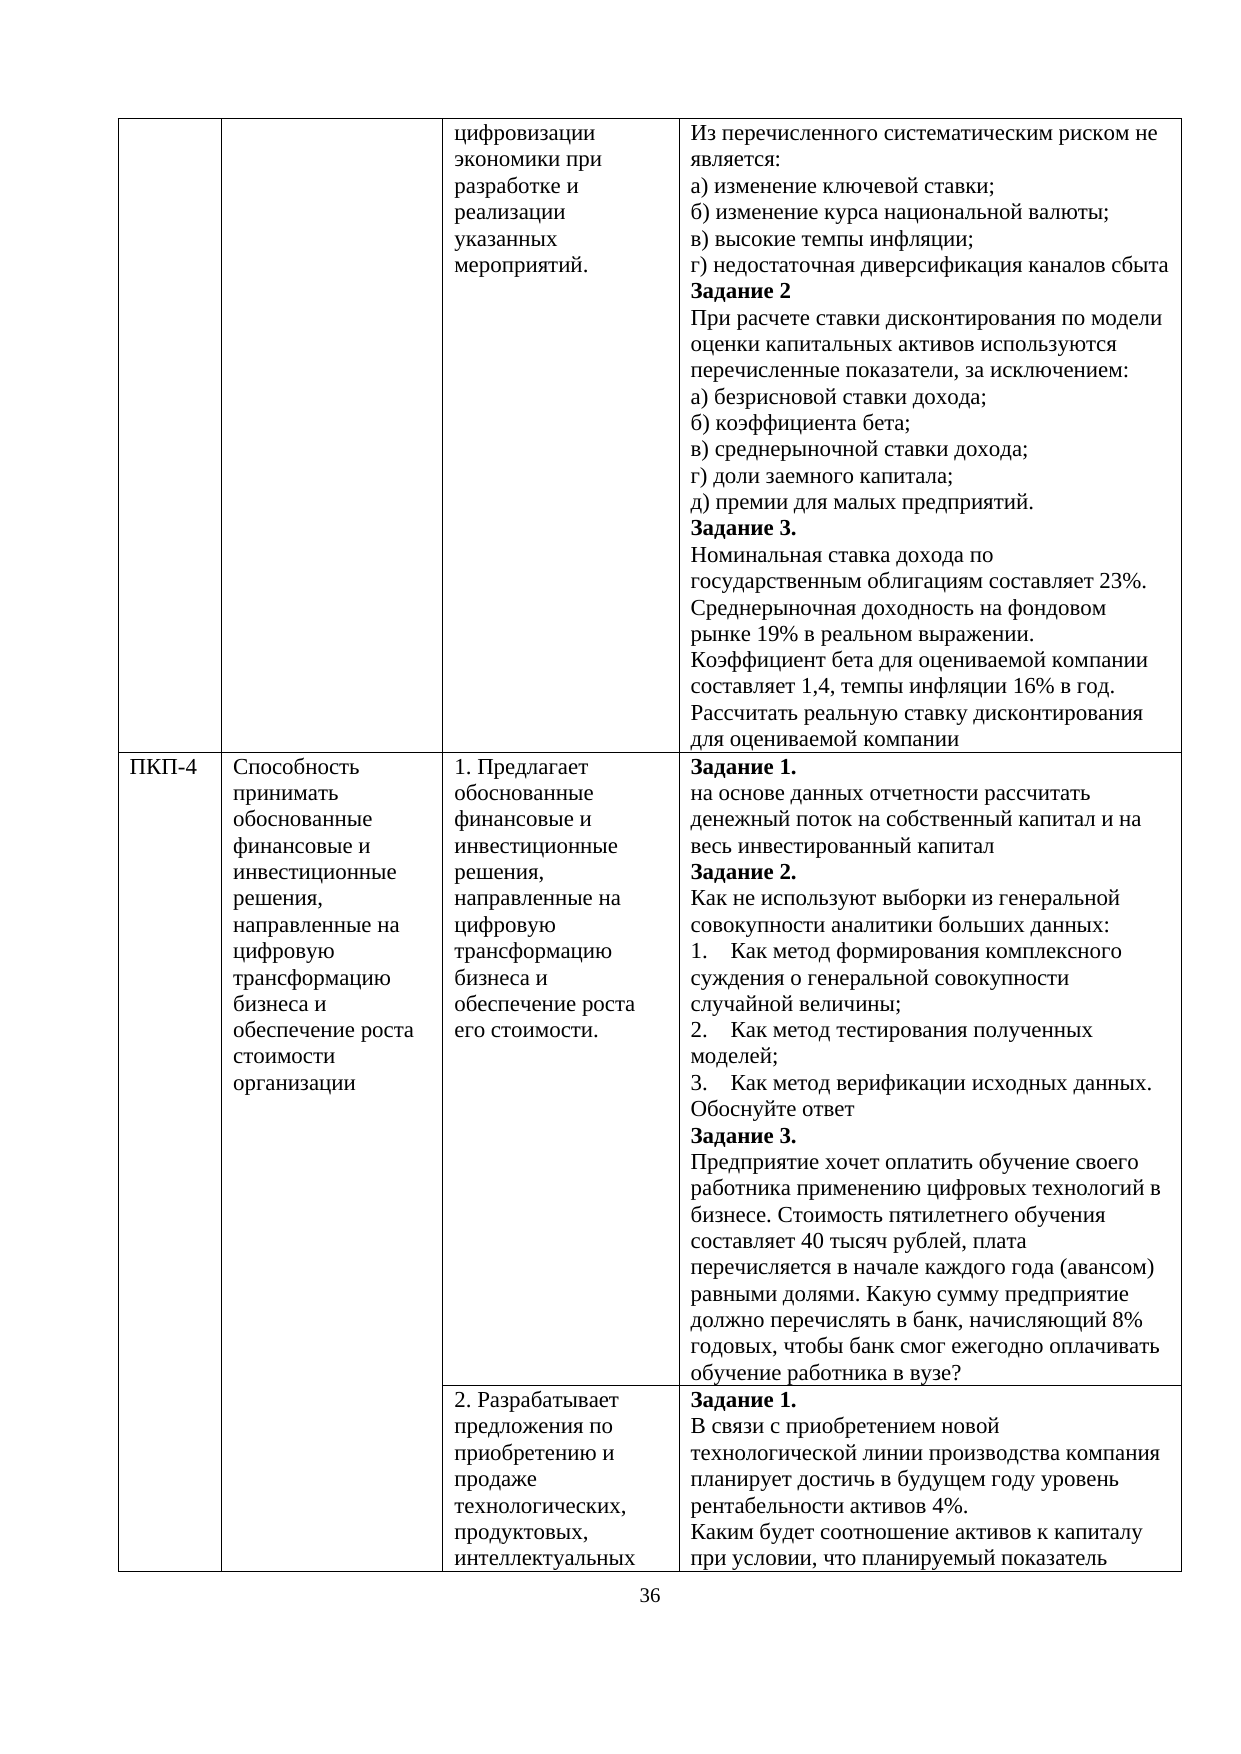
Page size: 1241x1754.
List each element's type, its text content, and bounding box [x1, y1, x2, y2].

table_cell Способность принимать обоснованные финансовые и инвестиционные решения, направленные на цифровую трансформацию бизнеса и обеспечение роста стоимости организации [222, 753, 442, 1571]
table_cell ПКП-4 [119, 753, 221, 1571]
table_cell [443, 1386, 679, 1571]
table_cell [443, 119, 679, 752]
table_cell Задание 1. на основе данных отчетности рассчитать денежный поток на собственный капитал и на весь инвестированный капитал Задание 2. Как не используют выборки из генеральной совокупности аналитики больших данных: 1. Как метод формирования комплексного суждения о генеральной совокупности случайной величины; 2. Как метод тестирования полученных моделей; 3. Как метод верификации исходных данных. Обоснуйте ответ Задание 3. Предприятие хочет оплатить обучение своего работника применению цифровых технологий в бизнесе. Стоимость пятилетнего обучения составляет 40 тысяч рублей, плата перечисляется в начале каждого года (авансом) равными долями. Какую сумму предприятие должно перечислять в банк, начисляющий 8% годовых, чтобы банк смог ежегодно оплачивать обучение работника в вузе? [680, 753, 1181, 1385]
table_cell 1. Предлагает обоснованные финансовые и инвестиционные решения, направленные на цифровую трансформацию бизнеса и обеспечение роста его стоимости. [443, 753, 679, 1385]
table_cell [680, 1386, 1181, 1571]
